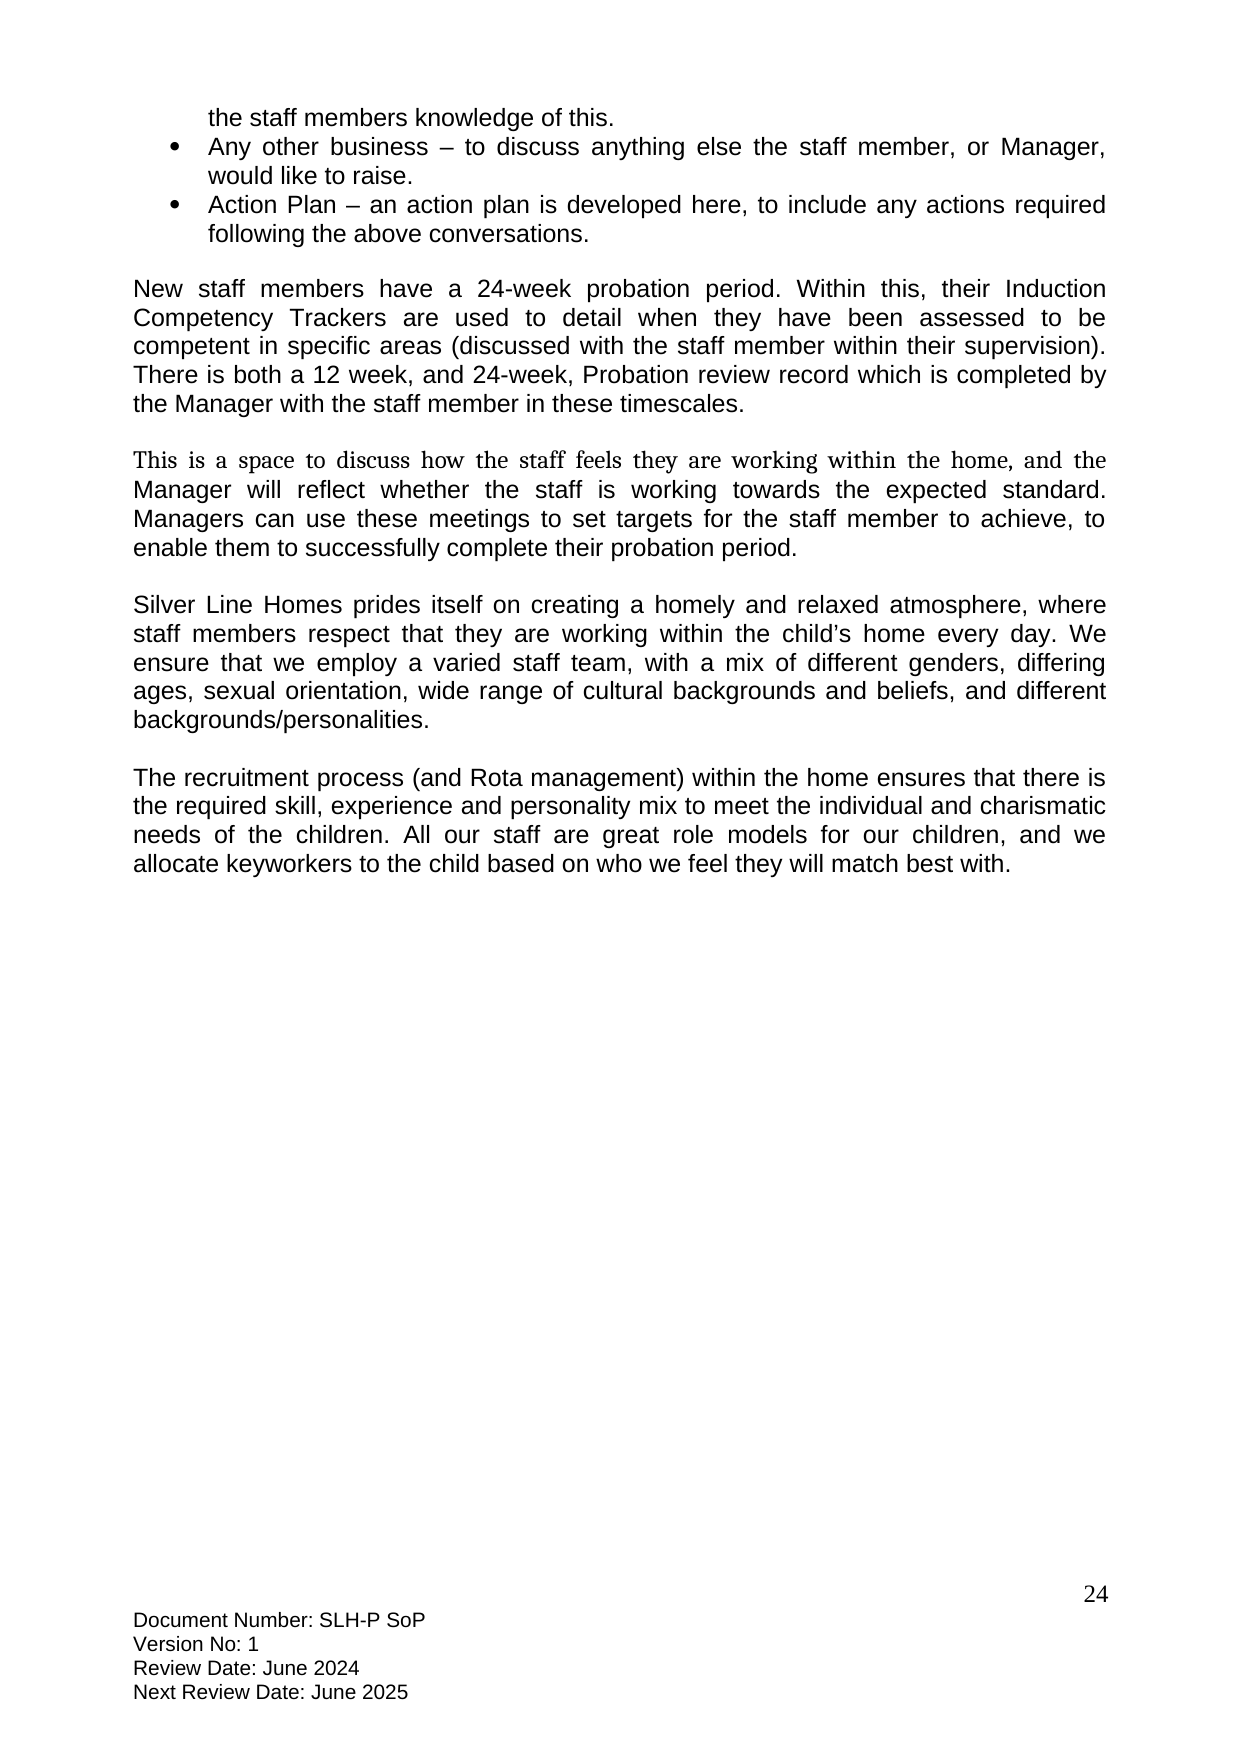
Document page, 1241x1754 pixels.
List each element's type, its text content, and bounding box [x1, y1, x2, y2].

text This is a space to discuss how the staff feels they are working within the home, and the Manager will reflect whether the staff is working towards the expected standard. Managers can use these meetings to set targets for the staff member to achieve, to enable them to successfully complete their probation period. [133, 446, 1108, 561]
text The recruitment process (and Rota management) within the home ensures that there is the required skill, experience and personality mix to meet the individual and charismatic needs of the children. All our staff are great role models for our children, and we allocate keyworkers to the child based on who we feel they will match best with. [133, 762, 1108, 877]
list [170, 103, 1108, 132]
text New staff members have a 24-week probation period. Within this, their Induction Competency Trackers are used to detail when they have been assessed to be competent in specific areas (discussed with the staff member within their supervision). There is both a 12 week, and 24-week, Probation review record which is completed by the Manager with the staff member in these timescales. [133, 274, 1108, 417]
list Any other business – to discuss anything else the staff member, or Manager, would like to raise. [170, 132, 1108, 190]
list Action Plan – an action plan is developed here, to include any actions required following the above conversations. [170, 190, 1108, 247]
text Silver Line Homes prides itself on creating a homely and relaxed atmosphere, where staff members respect that they are working within the child’s home every day. We ensure that we employ a varied staff team, with a mix of different genders, differing ages, sexual orientation, wide range of cultural backgrounds and beliefs, and different backgrounds/personalities. [133, 590, 1108, 734]
